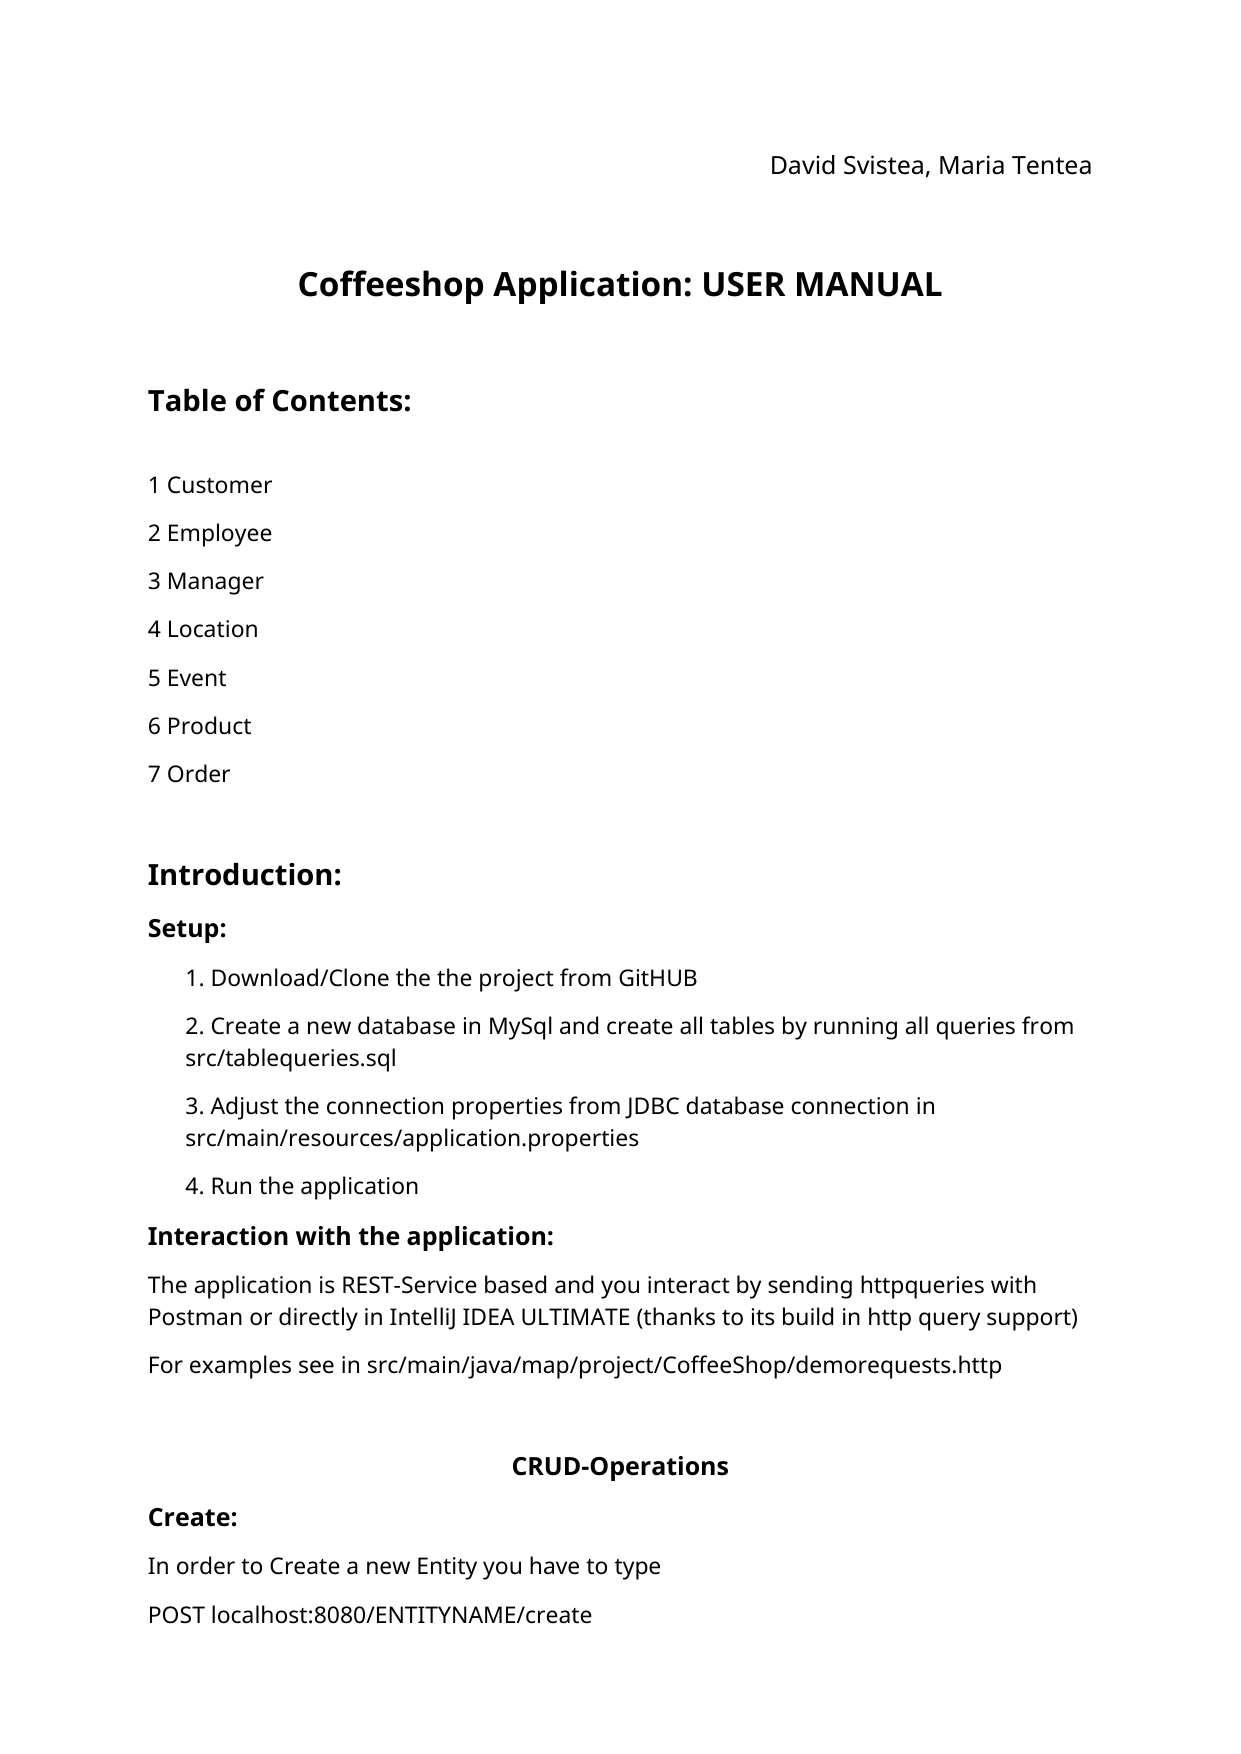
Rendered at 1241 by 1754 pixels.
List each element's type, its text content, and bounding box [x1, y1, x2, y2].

text 2 Employee [148, 517, 1093, 548]
text 3. Adjust the connection properties from JDBC database connection in src/main/resources/application.properties [185, 1090, 1093, 1153]
text Interaction with the application: [148, 1218, 1093, 1252]
text The application is REST-Service based and you interact by sending httpqueries with Postman or directly in IntelliJ IDEA ULTIMATE (thanks to its build in http query support) [148, 1269, 1093, 1332]
text 7 Order [148, 758, 1093, 789]
text CRUD-Operations [148, 1448, 1093, 1482]
text David Svistea, Maria Tentea [148, 148, 1093, 182]
text Create: [148, 1499, 1093, 1533]
text Introduction: [148, 854, 1093, 894]
text 4 Location [148, 613, 1093, 644]
text 3 Manager [148, 565, 1093, 596]
text 4. Run the application [185, 1170, 1093, 1201]
text Table of Contents: [148, 380, 1093, 420]
text 1 Customer [148, 437, 1093, 500]
text 6 Product [148, 710, 1093, 741]
text POST localhost:8080/ENTITYNAME/create [148, 1598, 1093, 1630]
text 1. Download/Clone the the project from GitHUB [148, 962, 1093, 993]
text In order to Create a new Entity you have to type [148, 1550, 1093, 1582]
text Coffeeshop Application: USER MANUAL [148, 261, 1093, 307]
text 2. Create a new database in MySql and create all tables by running all queries from src/tablequeries.sql [185, 1010, 1093, 1073]
text Setup: [148, 911, 1093, 945]
text 5 Event [148, 661, 1093, 693]
text For examples see in src/main/java/map/project/CoffeeShop/demorequests.http [148, 1349, 1093, 1380]
